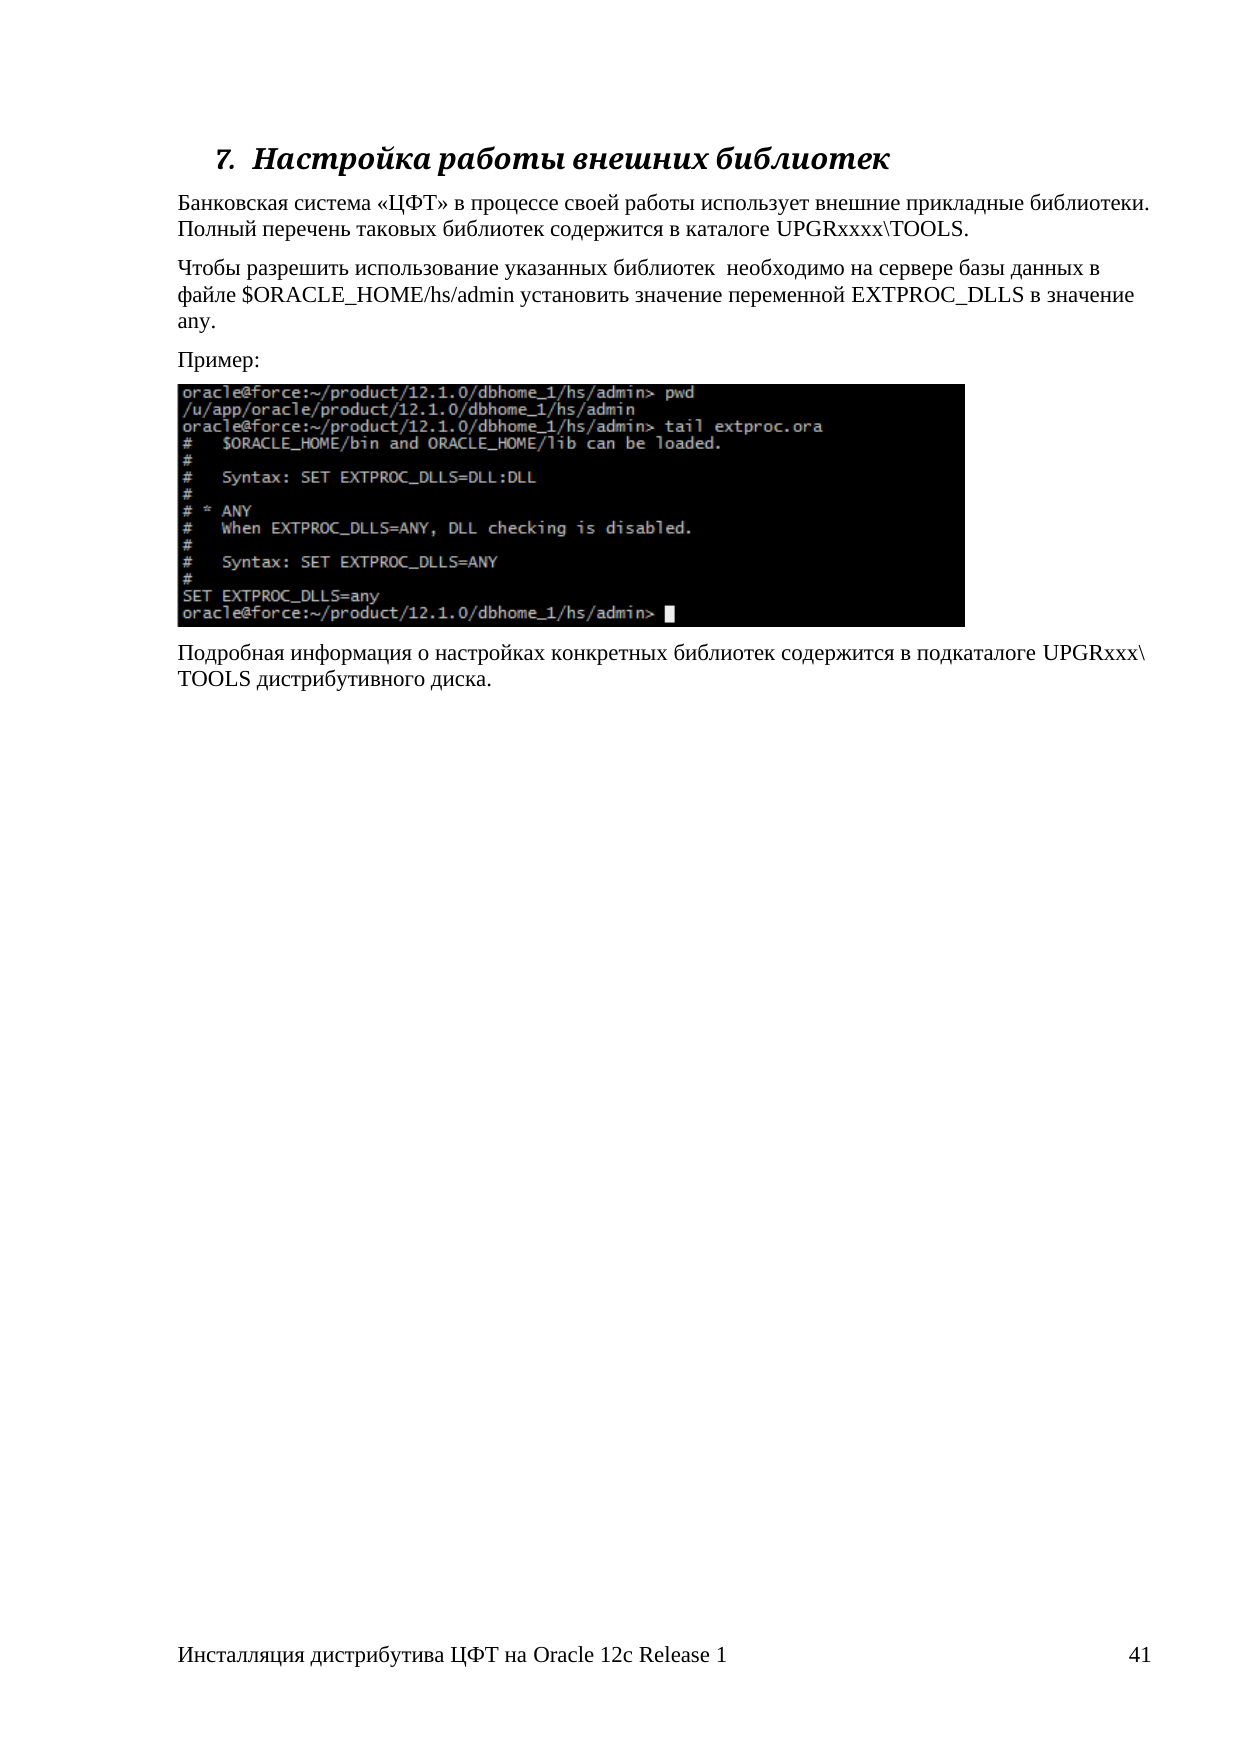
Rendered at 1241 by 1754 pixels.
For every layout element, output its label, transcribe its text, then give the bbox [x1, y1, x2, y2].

subtitle Настройка работы внешних библиотек [215, 143, 1152, 177]
text Чтобы разрешить использование указанных библиотек необходимо на сервере базы данных в файле $ORACLE_HOME/hs/admin установить значение переменной EXTPROC_DLLS в значение any. [177, 254, 1152, 333]
picture [177, 384, 965, 627]
text Пример: [177, 346, 1152, 372]
text Подробная информация о настройках конкретных библиотек содержится в подкаталоге UPGRxxx\TOOLS дистрибутивного диска. [177, 639, 1152, 692]
text Банковская система «ЦФТ» в процессе своей работы использует внешние прикладные библиотеки. Полный перечень таковых библиотек содержится в каталоге UPGRxxxx\TOOLS. [177, 189, 1152, 242]
